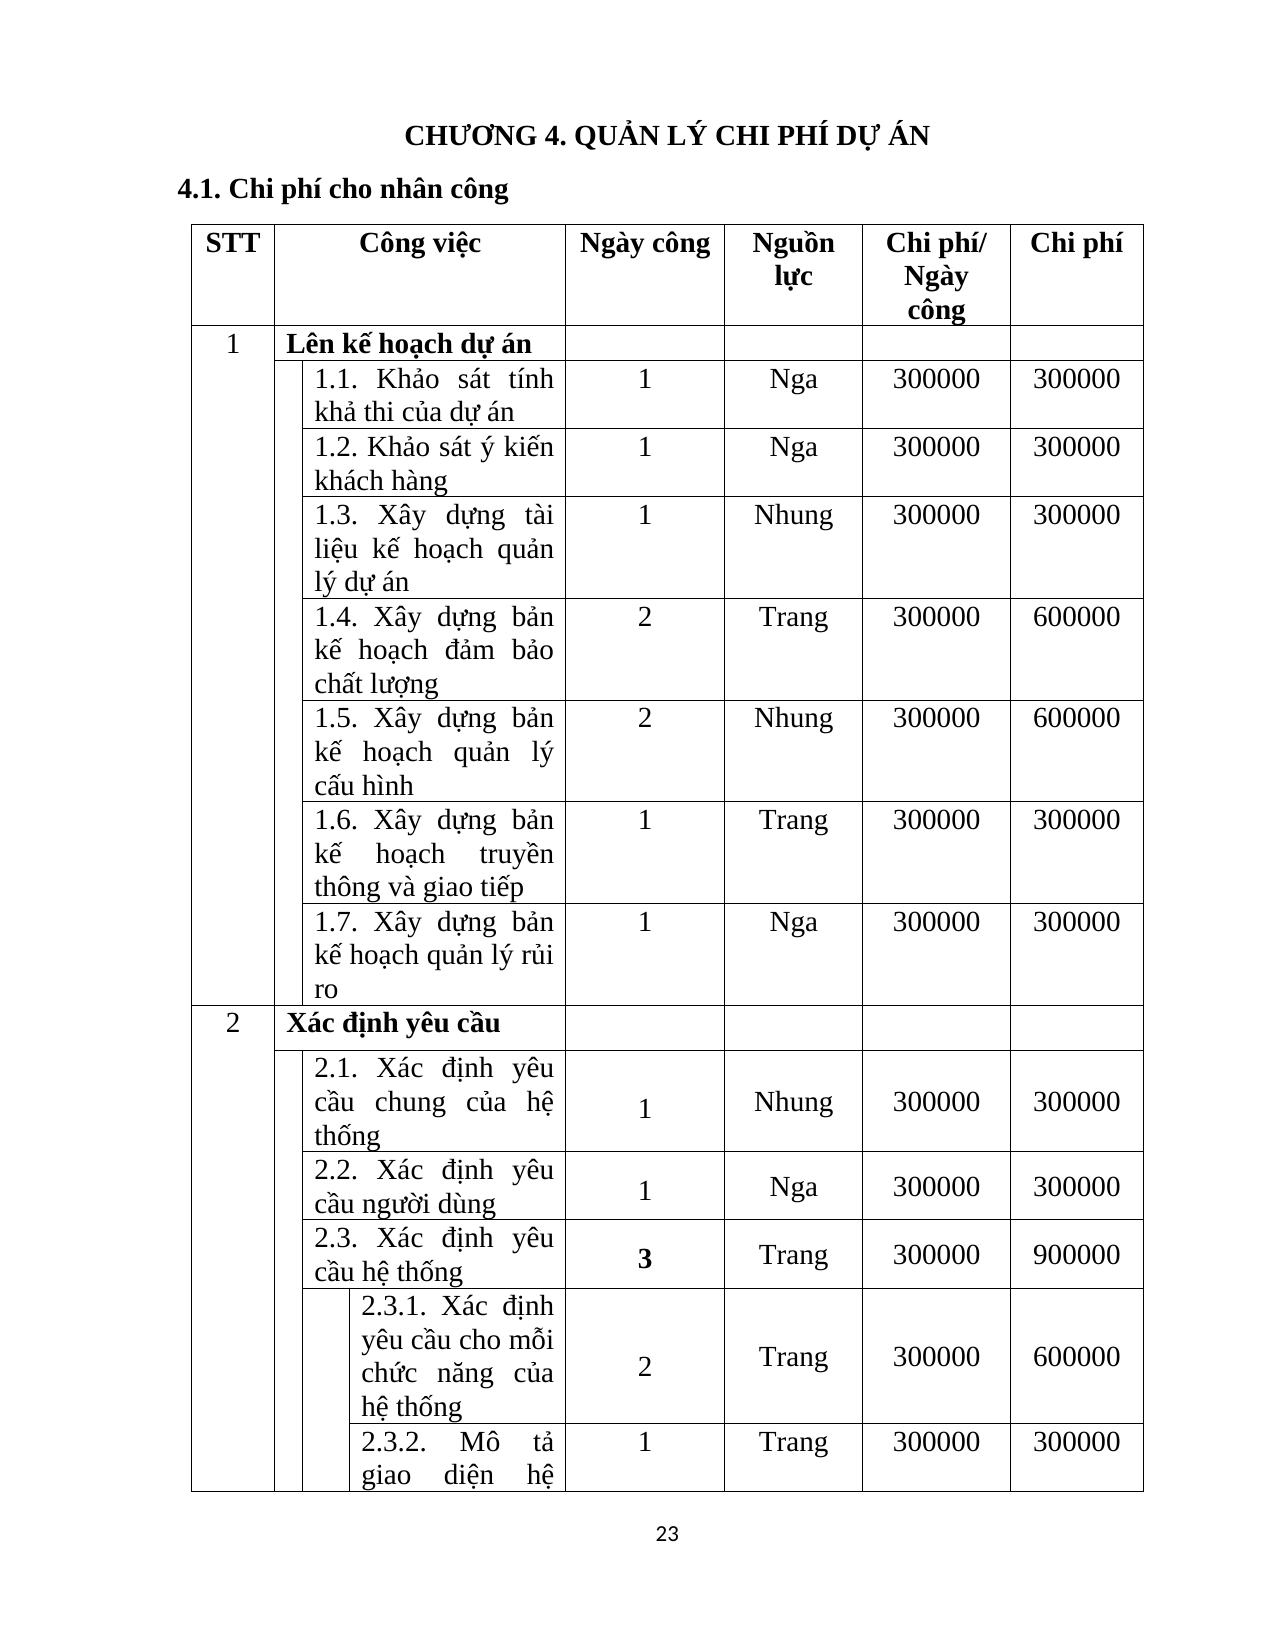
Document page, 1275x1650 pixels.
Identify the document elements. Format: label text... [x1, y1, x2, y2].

table_cell Nga [725, 1152, 862, 1219]
table_cell Nga [725, 429, 862, 496]
table_cell 300000 [863, 361, 1010, 428]
table_header Chi phí [1011, 225, 1143, 325]
table_cell [275, 361, 302, 1004]
text 4.1. Chi phí cho nhân công [177, 171, 1157, 204]
table_cell 2 [566, 701, 724, 801]
table_cell Nhung [725, 1051, 862, 1151]
table_cell Trang [725, 1220, 862, 1287]
table_cell [275, 1051, 302, 1491]
text CHƯƠNG 4. QUẢN LÝ CHI PHÍ DỰ ÁN [177, 118, 1157, 152]
table_cell 1 [566, 361, 724, 428]
table_header STT [192, 225, 274, 325]
table_cell 600000 [1011, 1289, 1143, 1423]
table_cell 300000 [1011, 497, 1143, 598]
table_cell 1.6. Xây dựng bản kế hoạch truyền thông và giao tiếp [303, 802, 565, 903]
table_cell Trang [725, 1424, 862, 1491]
table_cell 1 [566, 1152, 724, 1219]
table_cell 1.5. Xây dựng bản kế hoạch quản lý cấu hình [303, 701, 565, 801]
table_cell 300000 [1011, 1051, 1143, 1151]
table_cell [350, 1424, 565, 1491]
table_cell 1.4. Xây dựng bản kế hoạch đảm bảo chất lượng [303, 599, 565, 699]
table_cell 300000 [863, 701, 1010, 801]
table_cell 300000 [863, 904, 1010, 1004]
table_cell 300000 [1011, 1424, 1143, 1491]
table_cell 300000 [1011, 361, 1143, 428]
table_cell [566, 1006, 724, 1049]
table_cell 2.3. Xác định yêu cầu hệ thống [303, 1220, 565, 1287]
table_cell 2 [566, 599, 724, 699]
table_cell [303, 1289, 349, 1491]
table_header Nguồn lực [725, 225, 862, 325]
table_cell [863, 1006, 1010, 1049]
table_cell 300000 [1011, 429, 1143, 496]
table_cell 300000 [863, 1424, 1010, 1491]
table_cell 1.7. Xây dựng bản kế hoạch quản lý rủi ro [303, 904, 565, 1004]
table_cell 300000 [863, 497, 1010, 598]
table_cell 600000 [1011, 599, 1143, 699]
table_cell 300000 [863, 599, 1010, 699]
table_header Ngày công [566, 225, 724, 325]
table_cell 1 [566, 429, 724, 496]
table_cell 1 [566, 904, 724, 1004]
table_cell Nhung [725, 701, 862, 801]
table_cell 300000 [863, 429, 1010, 496]
table_cell [566, 326, 724, 360]
table_cell 1.2. Khảo sát ý kiến khách hàng [303, 429, 565, 496]
table_cell 1 [192, 326, 274, 1004]
table_cell 300000 [863, 1152, 1010, 1219]
table_cell 2.2. Xác định yêu cầu người dùng [303, 1152, 565, 1219]
table_cell 3 [566, 1220, 724, 1287]
table_header Chi phí/ Ngày công [863, 225, 1010, 325]
table_cell [725, 1006, 862, 1049]
table_cell Lên kế hoạch dự án [275, 326, 565, 360]
table_cell 300000 [863, 1220, 1010, 1287]
table_header Công việc [275, 225, 565, 325]
table_cell 1 [566, 1424, 724, 1491]
table_cell 300000 [863, 1051, 1010, 1151]
table_cell 1.3. Xây dựng tài liệu kế hoạch quản lý dự án [303, 497, 565, 598]
table_cell 600000 [1011, 701, 1143, 801]
table_cell [863, 326, 1010, 360]
table_cell 1 [566, 497, 724, 598]
table_cell 1 [566, 802, 724, 903]
table_cell Nhung [725, 497, 862, 598]
table_cell [1011, 1006, 1143, 1049]
table_cell 300000 [863, 802, 1010, 903]
table_cell Trang [725, 802, 862, 903]
table_cell 300000 [1011, 802, 1143, 903]
table_cell Nga [725, 904, 862, 1004]
table_cell 1 [566, 1051, 724, 1151]
table_cell Trang [725, 599, 862, 699]
table_cell Xác định yêu cầu [275, 1006, 565, 1049]
table_cell [725, 326, 862, 360]
table_cell 300000 [1011, 1152, 1143, 1219]
table_cell 300000 [1011, 904, 1143, 1004]
table_cell 2 [566, 1289, 724, 1423]
table_cell 2.1. Xác định yêu cầu chung của hệ thống [303, 1051, 565, 1151]
table_cell 1.1. Khảo sát tính khả thi của dự án [303, 361, 565, 428]
table_cell Trang [725, 1289, 862, 1423]
table_cell 2 [192, 1006, 274, 1491]
table_cell [1011, 326, 1143, 360]
table_cell Nga [725, 361, 862, 428]
table_cell 300000 [863, 1289, 1010, 1423]
table_cell 900000 [1011, 1220, 1143, 1287]
table_cell 2.3.1. Xác định yêu cầu cho mỗi chức năng của hệ thống [350, 1289, 565, 1423]
